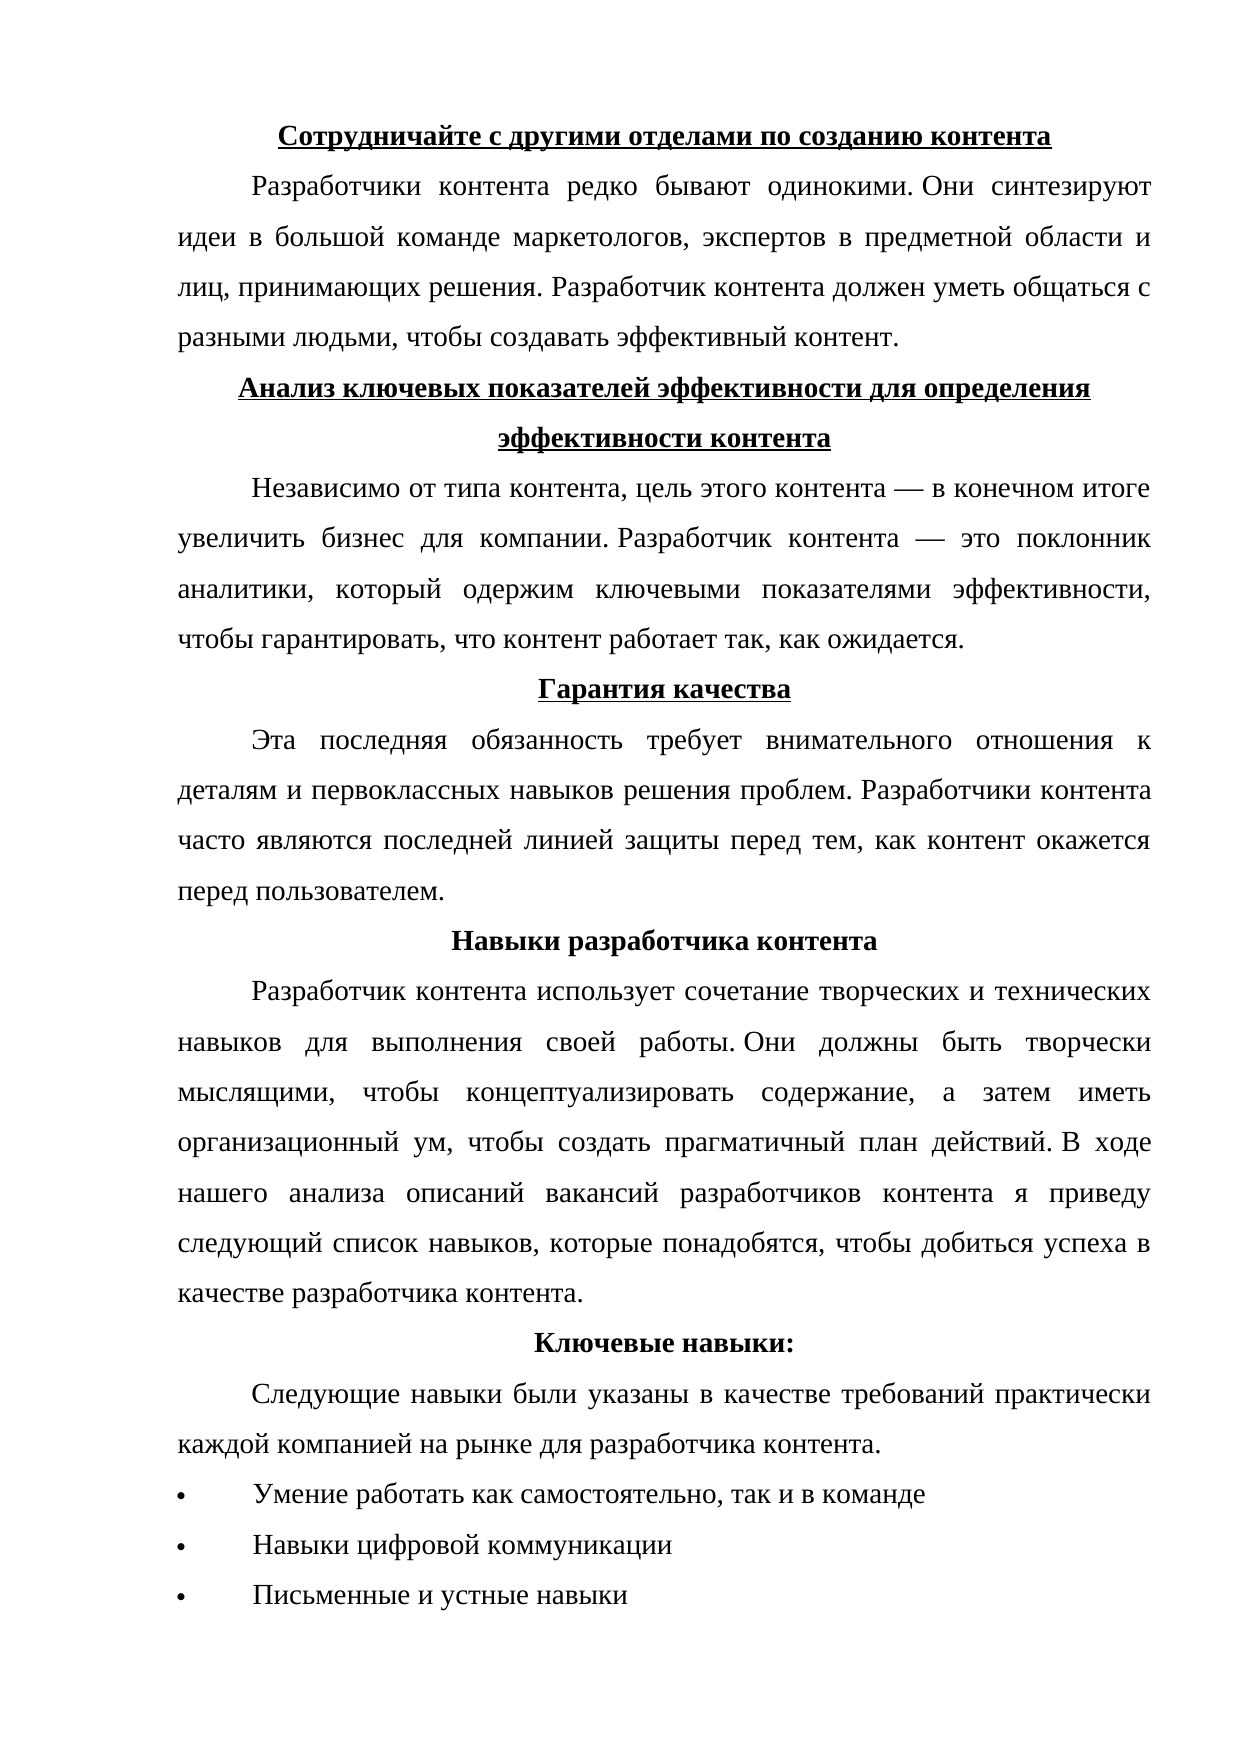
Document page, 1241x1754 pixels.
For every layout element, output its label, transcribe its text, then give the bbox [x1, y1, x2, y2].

text Ключевые навыки: [177, 1326, 1152, 1359]
text Анализ ключевых показателей эффективности для определения эффективности контента [177, 370, 1152, 453]
text Независимо от типа контента, цель этого контента — в конечном итоге увеличить бизнес для компании. Разработчик контента — это поклонник аналитики, который одержим ключевыми показателями эффективности, чтобы гарантировать, что контент работает так, как ожидается. [177, 470, 1152, 655]
text Эта последняя обязанность требует внимательного отношения к деталям и первоклассных навыков решения проблем. Разработчики контента часто являются последней линией защиты перед тем, как контент окажется перед пользователем. [177, 722, 1152, 906]
list Письменные и устные навыки [177, 1577, 1152, 1611]
text Следующие навыки были указаны в качестве требований практически каждой компанией на рынке для разработчика контента. [177, 1376, 1152, 1460]
text Разработчики контента редко бывают одинокими. Они синтезируют идеи в большой команде маркетологов, экспертов в предметной области и лиц, принимающих решения. Разработчик контента должен уметь общаться с разными людьми, чтобы создавать эффективный контент. [177, 168, 1152, 353]
text Навыки разработчика контента [177, 923, 1152, 957]
text Сотрудничайте с другими отделами по созданию контента [177, 118, 1152, 152]
text Гарантия качества [177, 672, 1152, 705]
text Разработчик контента использует сочетание творческих и технических навыков для выполнения своей работы. Они должны быть творчески мыслящими, чтобы концептуализировать содержание, а затем иметь организационный ум, чтобы создать прагматичный план действий. В ходе нашего анализа описаний вакансий разработчиков контента я приведу следующий список навыков, которые понадобятся, чтобы добиться успеха в качестве разработчика контента. [177, 973, 1152, 1309]
list Умение работать как самостоятельно, так и в команде [177, 1477, 1152, 1510]
list Навыки цифровой коммуникации [177, 1527, 1152, 1560]
